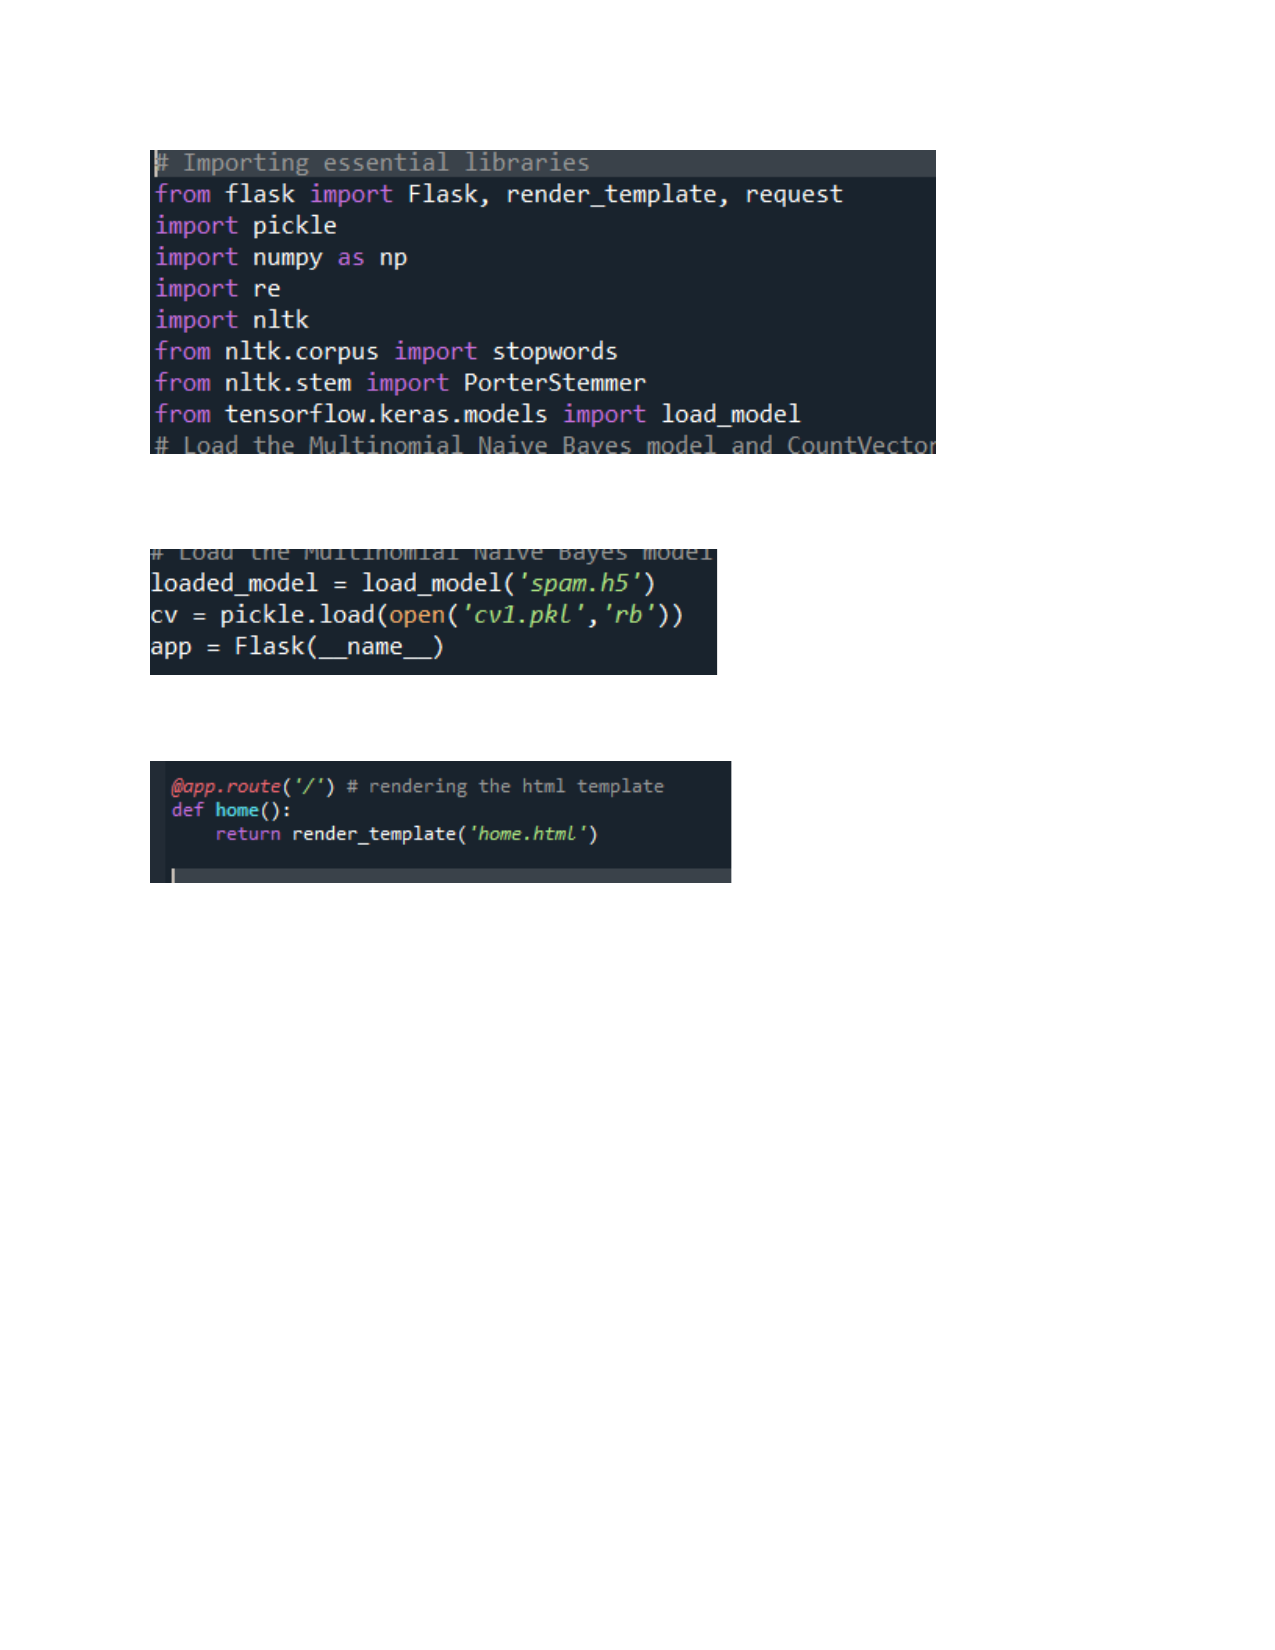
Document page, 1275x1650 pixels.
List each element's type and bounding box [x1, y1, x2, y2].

picture [150, 150, 936, 454]
picture [150, 549, 718, 675]
picture [150, 761, 732, 883]
